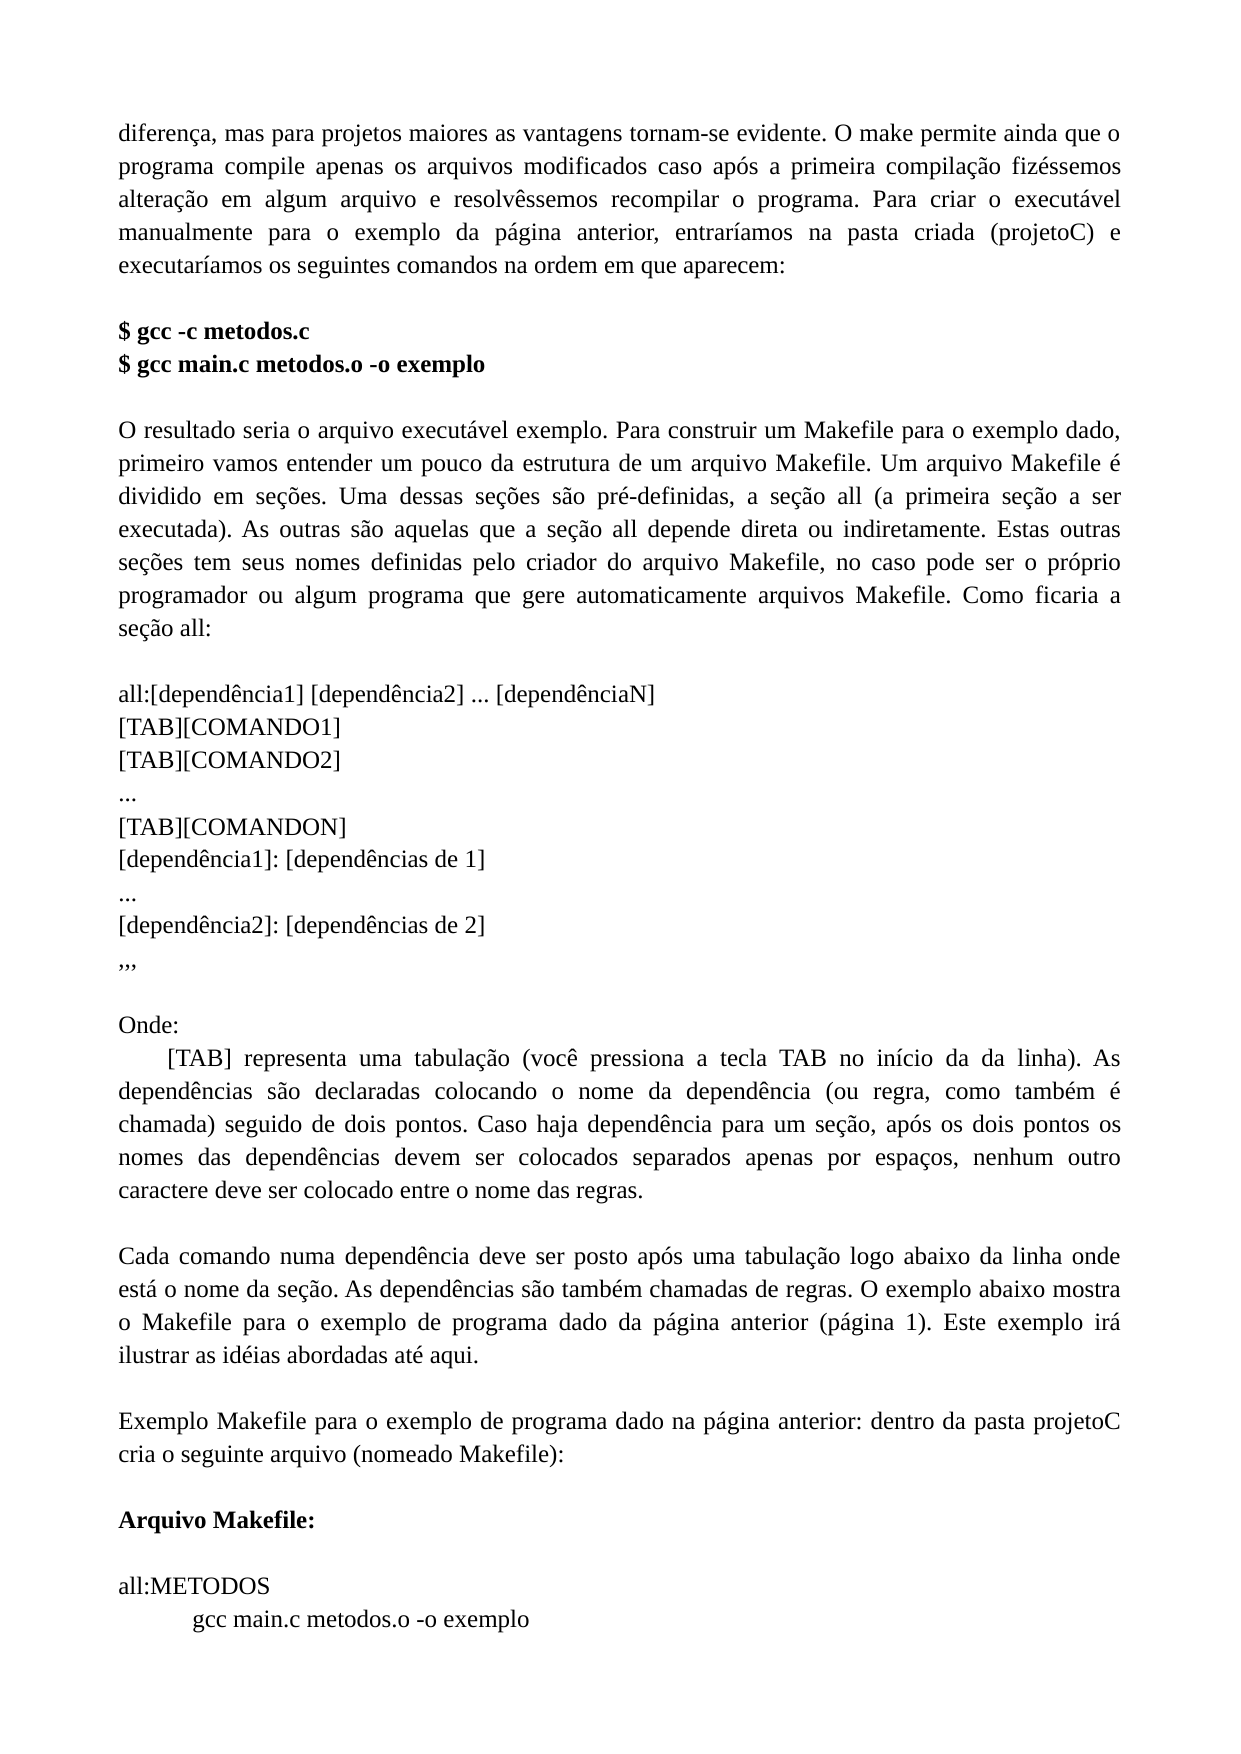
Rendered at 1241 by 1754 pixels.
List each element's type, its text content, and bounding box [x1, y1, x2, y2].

text all:[dependência1] [dependência2] ... [dependênciaN] [118, 679, 1122, 708]
text [TAB][COMANDO1] [118, 712, 1122, 741]
text O resultado seria o arquivo executável exemplo. Para construir um Makefile para o exemplo dado, primeiro vamos entender um pouco da estrutura de um arquivo Makefile. Um arquivo Makefile é dividido em seções. Uma dessas seções são pré-definidas, a seção all (a primeira seção a ser executada). As outras são aquelas que a seção all depende direta ou indiretamente. Estas outras seções tem seus nomes definidas pelo criador do arquivo Makefile, no caso pode ser o próprio programador ou algum programa que gere automaticamente arquivos Makefile. Como ficaria a seção all: [118, 415, 1122, 642]
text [118, 118, 1122, 279]
text ... [118, 878, 1122, 906]
text [TAB] representa uma tabulação (você pressiona a tecla TAB no início da da linha). As dependências são declaradas colocando o nome da dependência (ou regra, como também é chamada) seguido de dois pontos. Caso haja dependência para um seção, após os dois pontos os nomes das dependências devem ser colocados separados apenas por espaços, nenhum outro caractere deve ser colocado entre o nome das regras. [118, 1043, 1122, 1203]
text Cada comando numa dependência deve ser posto após uma tabulação logo abaixo da linha onde está o nome da seção. As dependências são também chamadas de regras. O exemplo abaixo mostra o Makefile para o exemplo de programa dado da página anterior (página 1). Este exemplo irá ilustrar as idéias abordadas até aqui. [118, 1241, 1122, 1369]
text Exemplo Makefile para o exemplo de programa dado na página anterior: dentro da pasta projetoC cria o seguinte arquivo (nomeado Makefile): [118, 1406, 1122, 1468]
text Arquivo Makefile: [118, 1505, 1122, 1534]
text all:METODOS [118, 1571, 1122, 1600]
text Onde: [118, 1010, 1122, 1038]
text [dependência2]: [dependências de 2] [118, 911, 1122, 939]
text ... [118, 778, 1122, 807]
text [dependência1]: [dependências de 1] [118, 844, 1122, 873]
text gcc main.c metodos.o -o exemplo [118, 1604, 1122, 1633]
text [TAB][COMANDO2] [118, 746, 1122, 774]
text [TAB][COMANDON] [118, 812, 1122, 840]
text ,,, [118, 944, 1122, 972]
text $ gcc -c metodos.c $ gcc main.c metodos.o -o exemplo [118, 316, 1122, 378]
